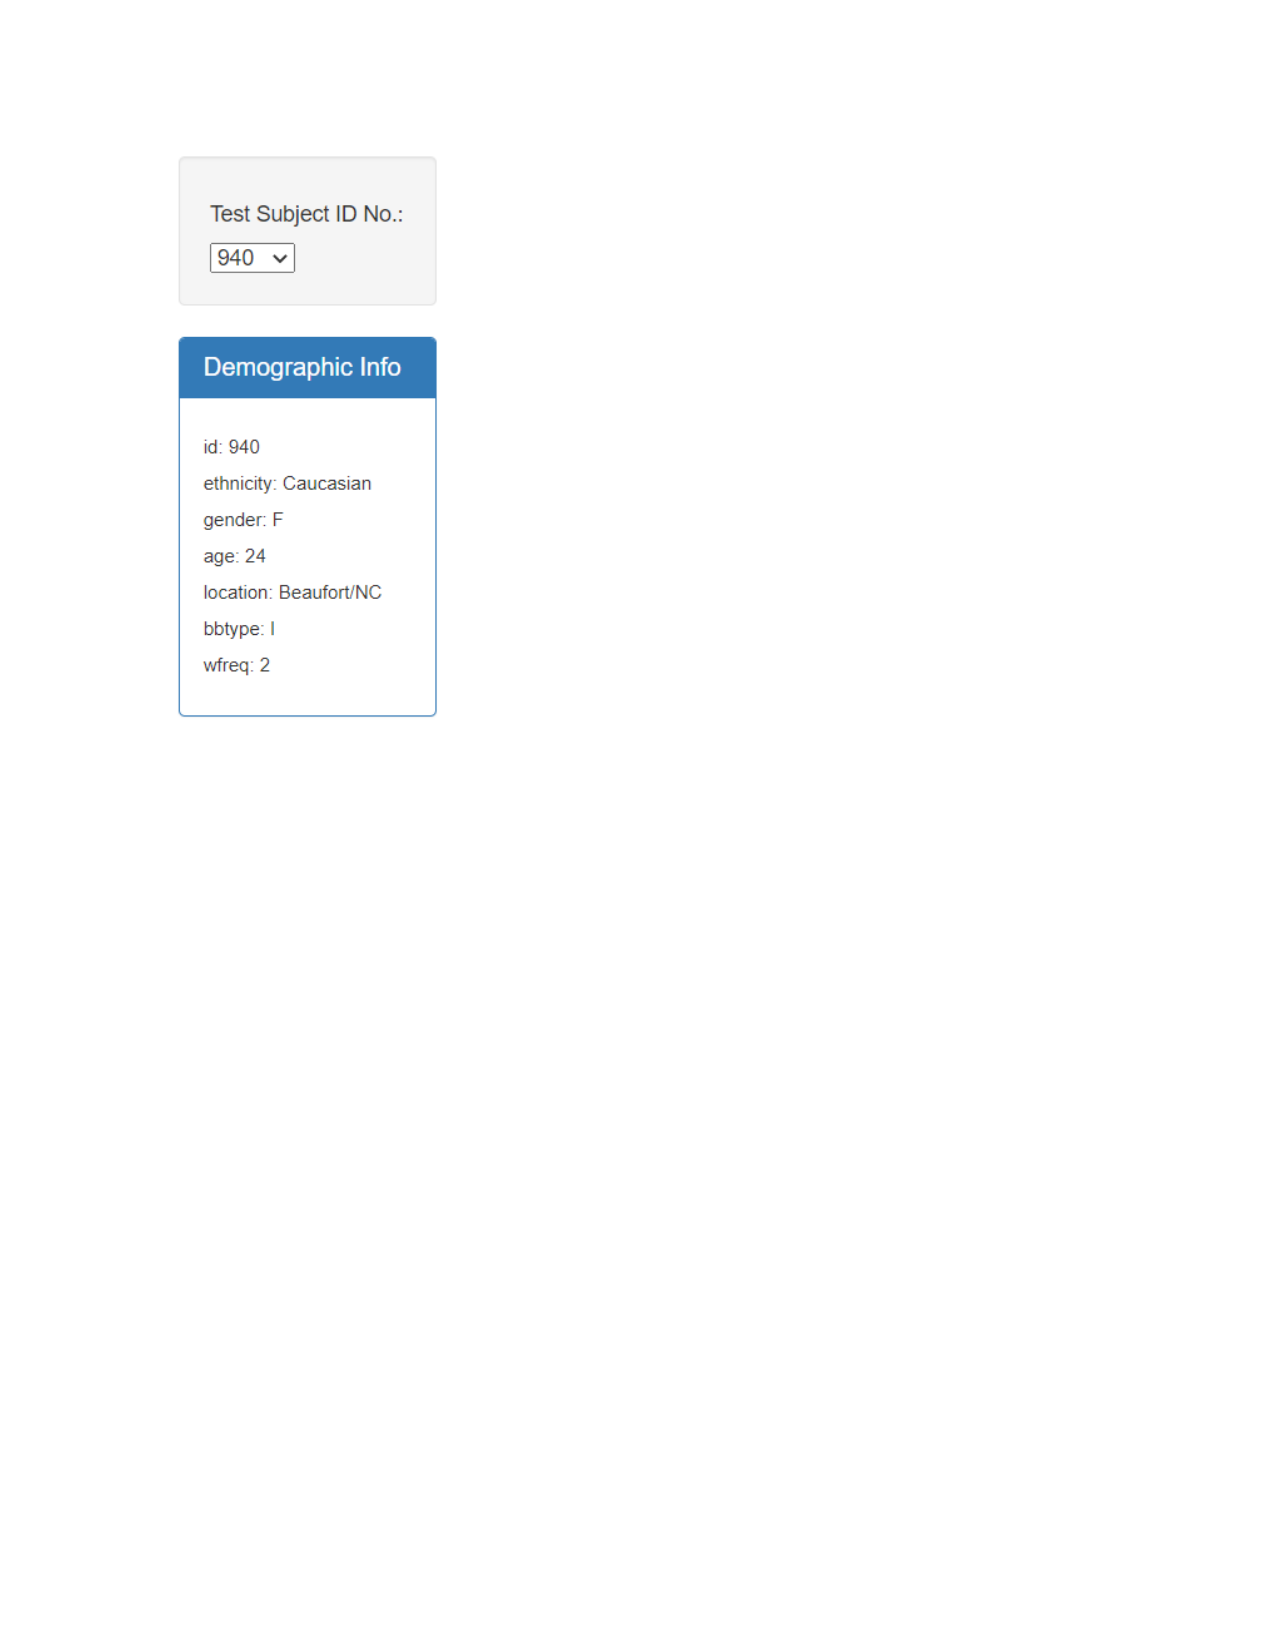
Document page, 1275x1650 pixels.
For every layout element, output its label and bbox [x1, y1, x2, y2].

picture [150, 150, 458, 728]
